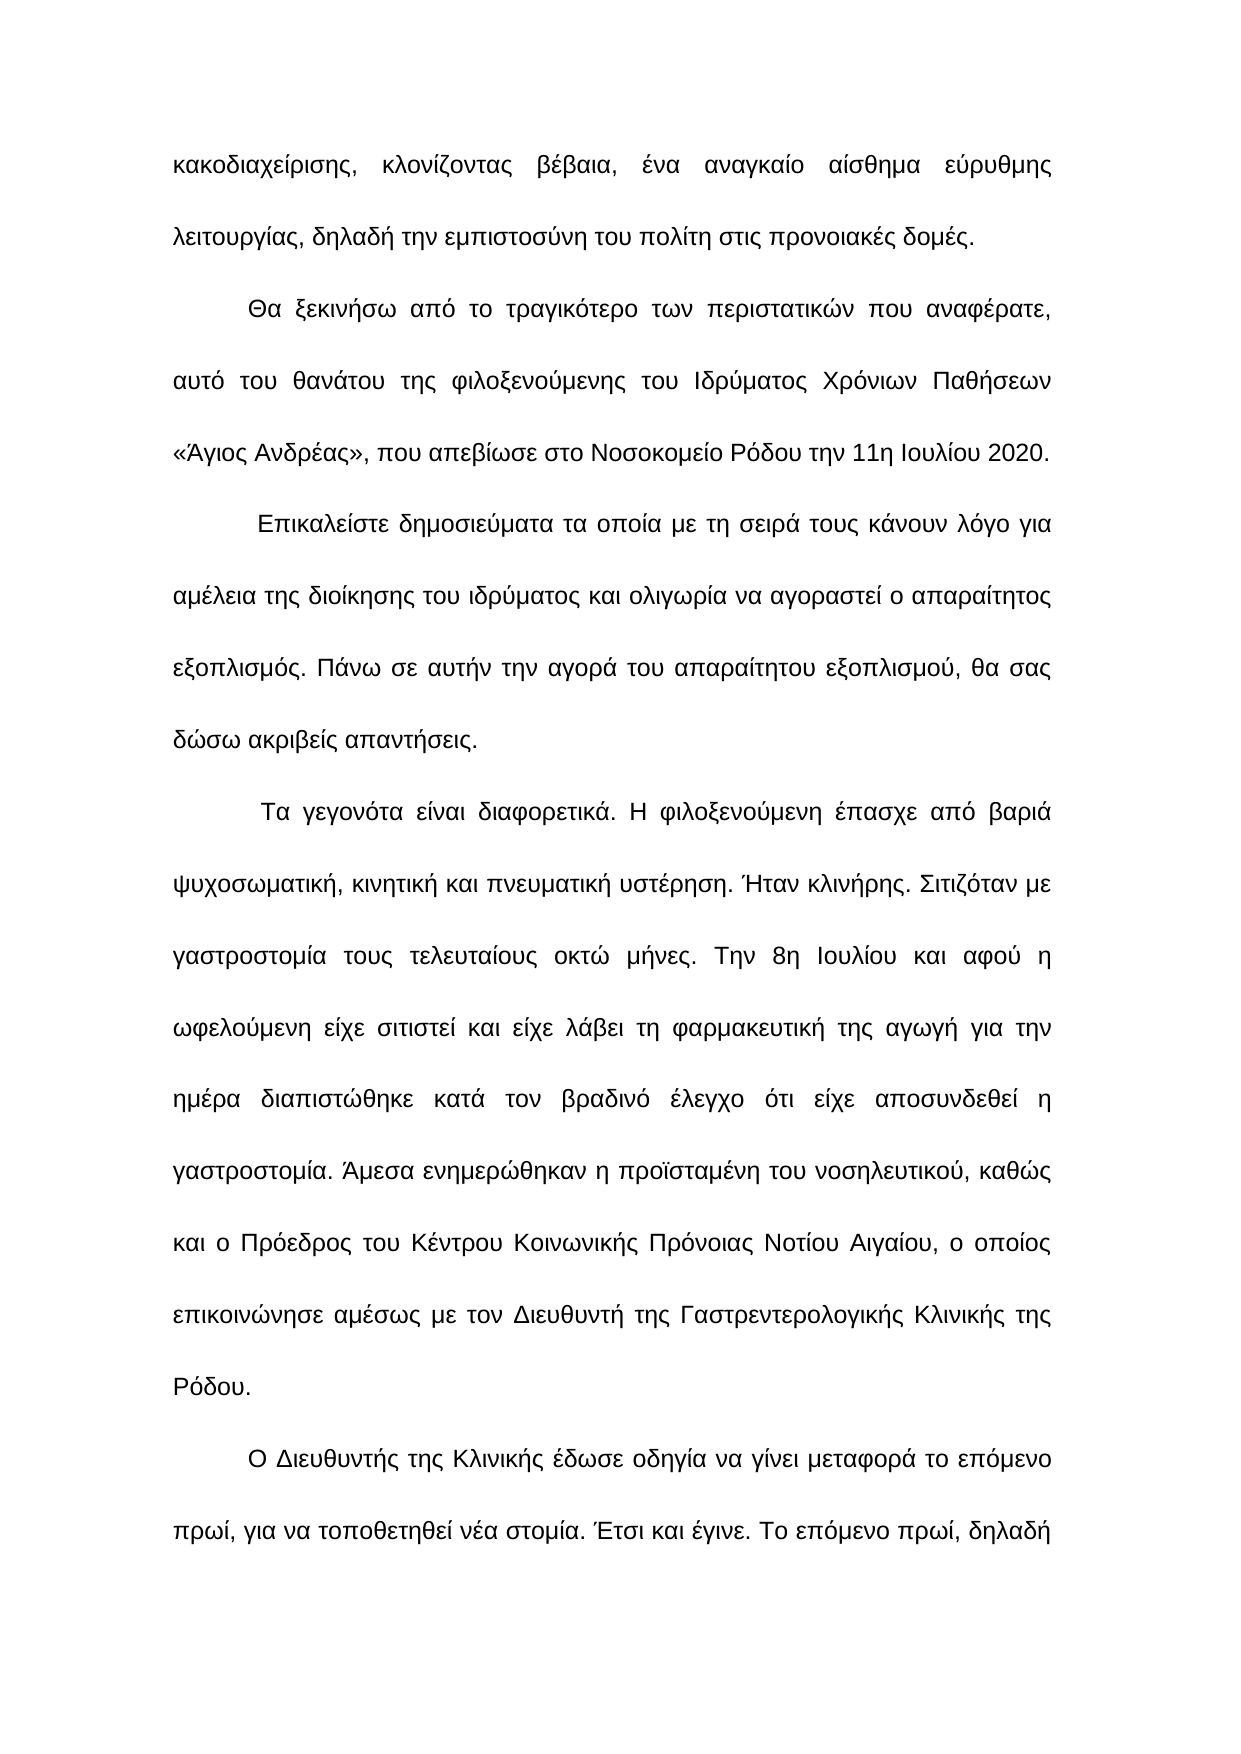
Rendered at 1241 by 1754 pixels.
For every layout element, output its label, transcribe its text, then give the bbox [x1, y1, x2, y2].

text Επικαλείστε δημοσιεύματα τα οποία με τη σειρά τους κάνουν λόγο για αμέλεια της διοίκησης του ιδρύματος και ολιγωρία να αγοραστεί ο απαραίτητος εξοπλισμός. Πάνω σε αυτήν την αγορά του απαραίτητου εξοπλισμού, θα σας δώσω ακριβείς απαντήσεις. [173, 509, 1053, 754]
text Θα ξεκινήσω από το τραγικότερο των περιστατικών που αναφέρατε, αυτό του θανάτου της φιλοξενούμενης του Ιδρύματος Χρόνιων Παθήσεων «Άγιος Ανδρέας», που απεβίωσε στο Νοσοκομείο Ρόδου την 11η Ιουλίου 2020. [173, 294, 1053, 466]
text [173, 150, 1053, 251]
text Τα γεγονότα είναι διαφορετικά. Η φιλοξενούμενη έπασχε από βαριά ψυχοσωματική, κινητική και πνευματική υστέρηση. Ήταν κλινήρης. Σιτιζόταν με γαστροστομία τους τελευταίους οκτώ μήνες. Την 8η Ιουλίου και αφού η ωφελούμενη είχε σιτιστεί και είχε λάβει τη φαρμακευτική της αγωγή για την ημέρα διαπιστώθηκε κατά τον βραδινό έλεγχο ότι είχε αποσυνδεθεί η γαστροστομία. Άμεσα ενημερώθηκαν η προϊσταμένη του νοσηλευτικού, καθώς και ο Πρόεδρος του Κέντρου Κοινωνικής Πρόνοιας Νοτίου Αιγαίου, ο οποίος επικοινώνησε αμέσως με τον Διευθυντή της Γαστρεντερολογικής Κλινικής της Ρόδου. [173, 797, 1053, 1401]
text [173, 1444, 1053, 1544]
